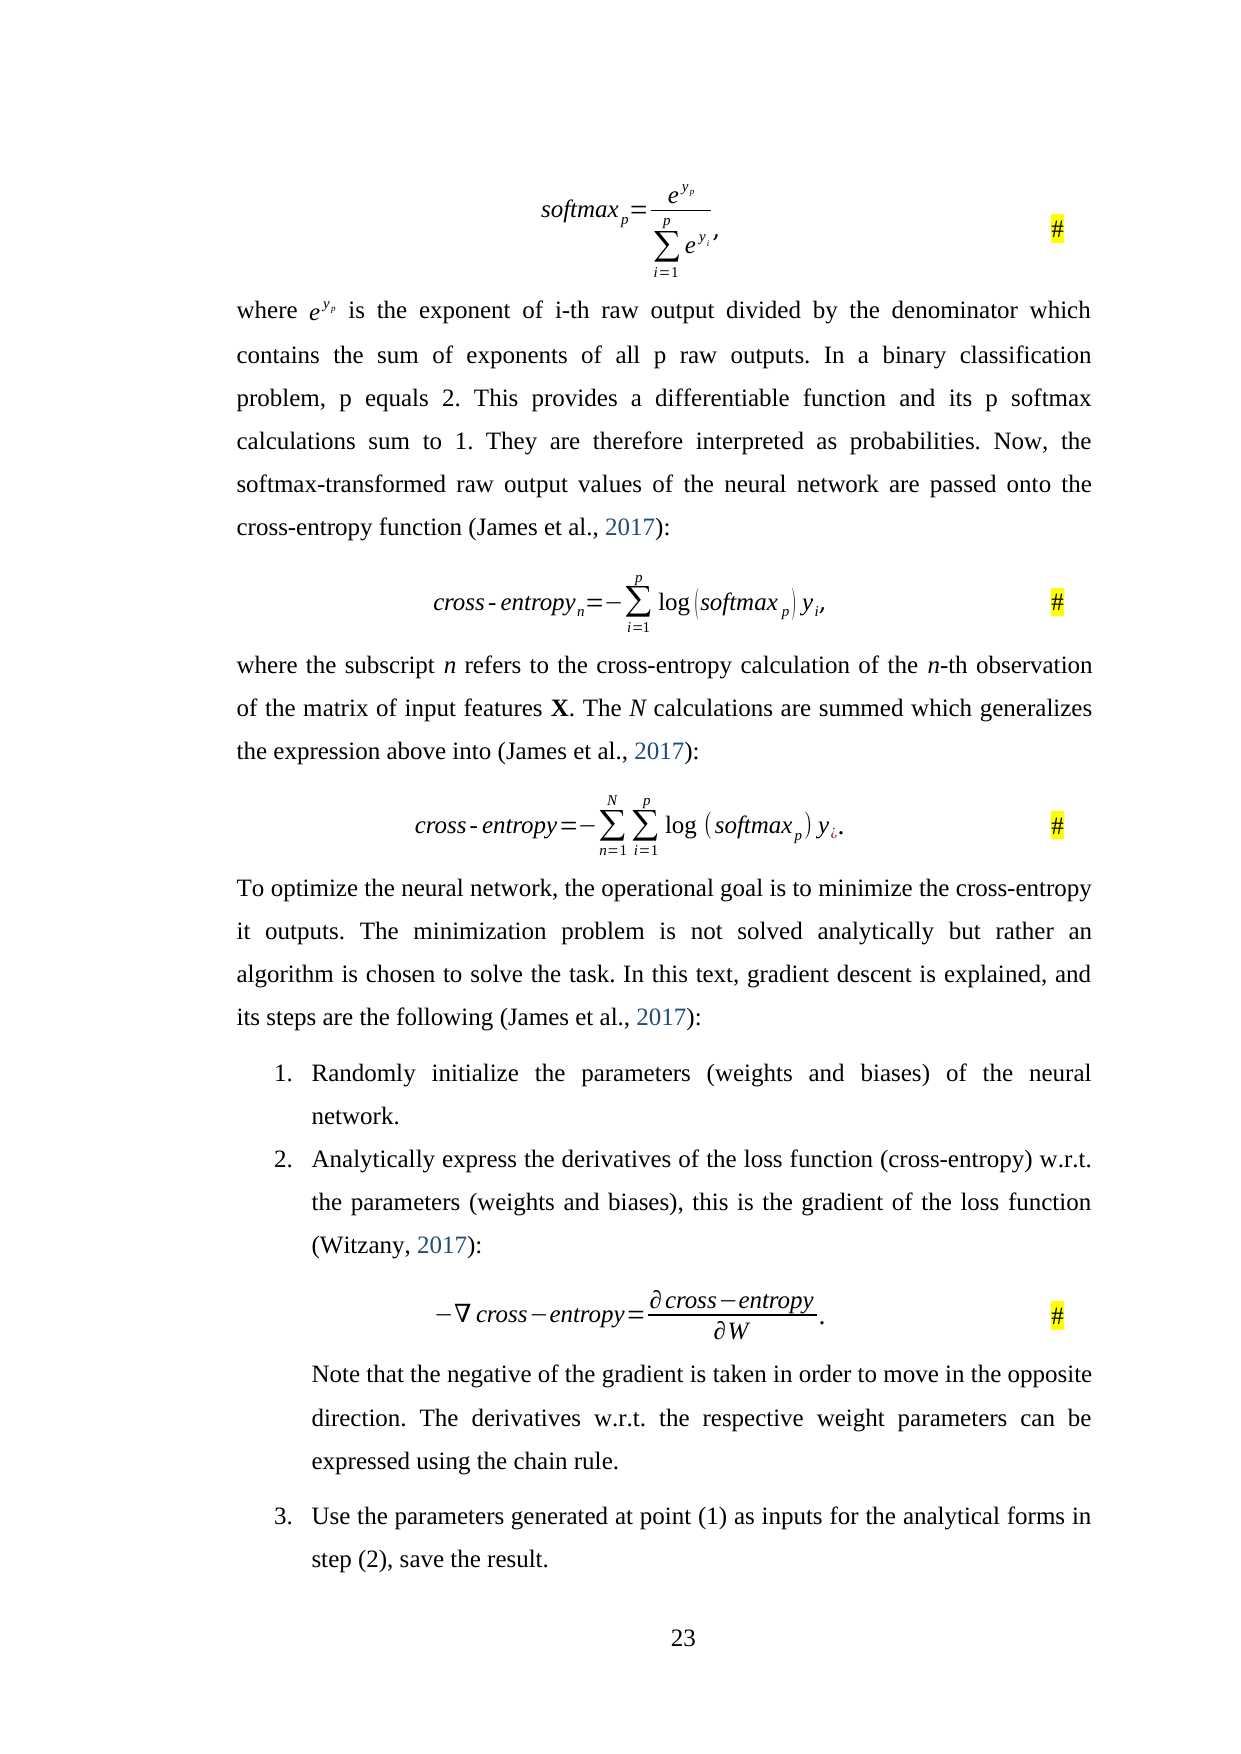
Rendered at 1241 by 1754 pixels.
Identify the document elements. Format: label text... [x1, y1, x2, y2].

list Analytically express the derivatives of the loss function (cross-entropy) w.r.t. the parameters (weights and biases), this is the gradient of the loss function (Witzany, 2017): [274, 1144, 1092, 1259]
list Use the parameters generated at point (1) as inputs for the analytical forms in step (2), save the result. [274, 1501, 1092, 1573]
table_header # [1023, 792, 1091, 873]
table_header . [236, 792, 1023, 873]
table_header , [236, 177, 1023, 294]
text where is the exponent of i-th raw output divided by the denominator which contains the sum of exponents of all p raw outputs. In a binary classification problem, p equals 2. This provides a differentiable function and its p softmax calculations sum to 1. They are therefore interpreted as probabilities. Now, the softmax-transformed raw output values of the neural network are passed onto the cross-entropy function (James et al., 2017): [236, 294, 1092, 541]
table_header # [1023, 568, 1091, 650]
text To optimize the neural network, the operational goal is to minimize the cross-entropy it outputs. The minimization problem is not solved analytically but rather an algorithm is chosen to solve the task. In this text, gradient descent is explained, and its steps are the following (James et al., 2017): [236, 873, 1092, 1031]
table_header # [1023, 177, 1091, 294]
table_header # [1023, 1286, 1091, 1359]
list Randomly initialize the parameters (weights and biases) of the neural network. [274, 1058, 1092, 1130]
text where the subscript n refers to the cross-entropy calculation of the n-th observation of the matrix of input features X. The N calculations are summed which generalizes the expression above into (James et al., 2017): [236, 650, 1092, 765]
table_header . [236, 1286, 1023, 1359]
table_header , [236, 568, 1023, 650]
